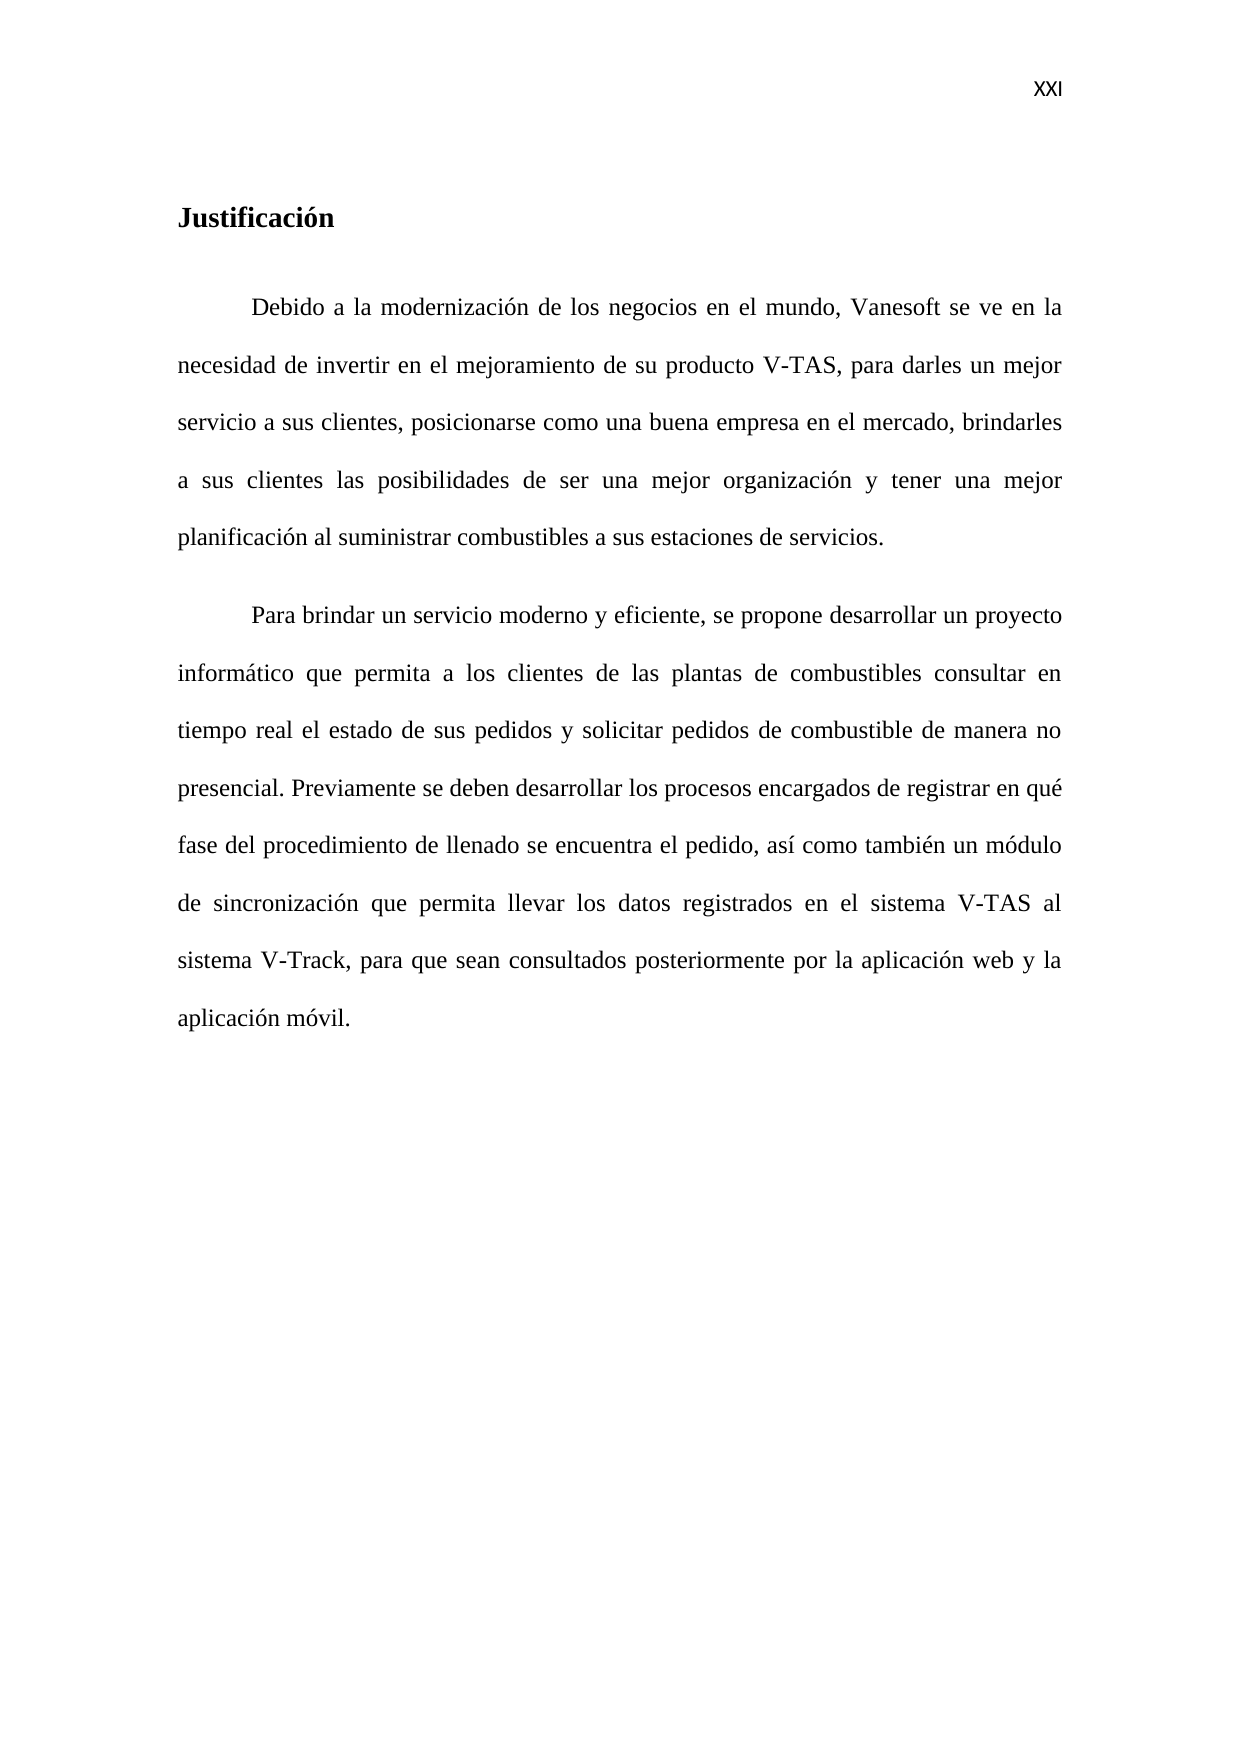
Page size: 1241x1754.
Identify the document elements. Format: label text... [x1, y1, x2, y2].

text Para brindar un servicio moderno y eficiente, se propone desarrollar un proyecto informático que permita a los clientes de las plantas de combustibles consultar en tiempo real el estado de sus pedidos y solicitar pedidos de combustible de manera no presencial. Previamente se deben desarrollar los procesos encargados de registrar en qué fase del procedimiento de llenado se encuentra el pedido, así como también un módulo de sincronización que permita llevar los datos registrados en el sistema V-TAS al sistema V-Track, para que sean consultados posteriormente por la aplicación web y la aplicación móvil. [177, 601, 1063, 1032]
subtitle Justificación [177, 201, 1063, 234]
text Debido a la modernización de los negocios en el mundo, Vanesoft se ve en la necesidad de invertir en el mejoramiento de su producto V-TAS, para darles un mejor servicio a sus clientes, posicionarse como una buena empresa en el mercado, brindarles a sus clientes las posibilidades de ser una mejor organización y tener una mejor planificación al suministrar combustibles a sus estaciones de servicios. [177, 292, 1063, 551]
